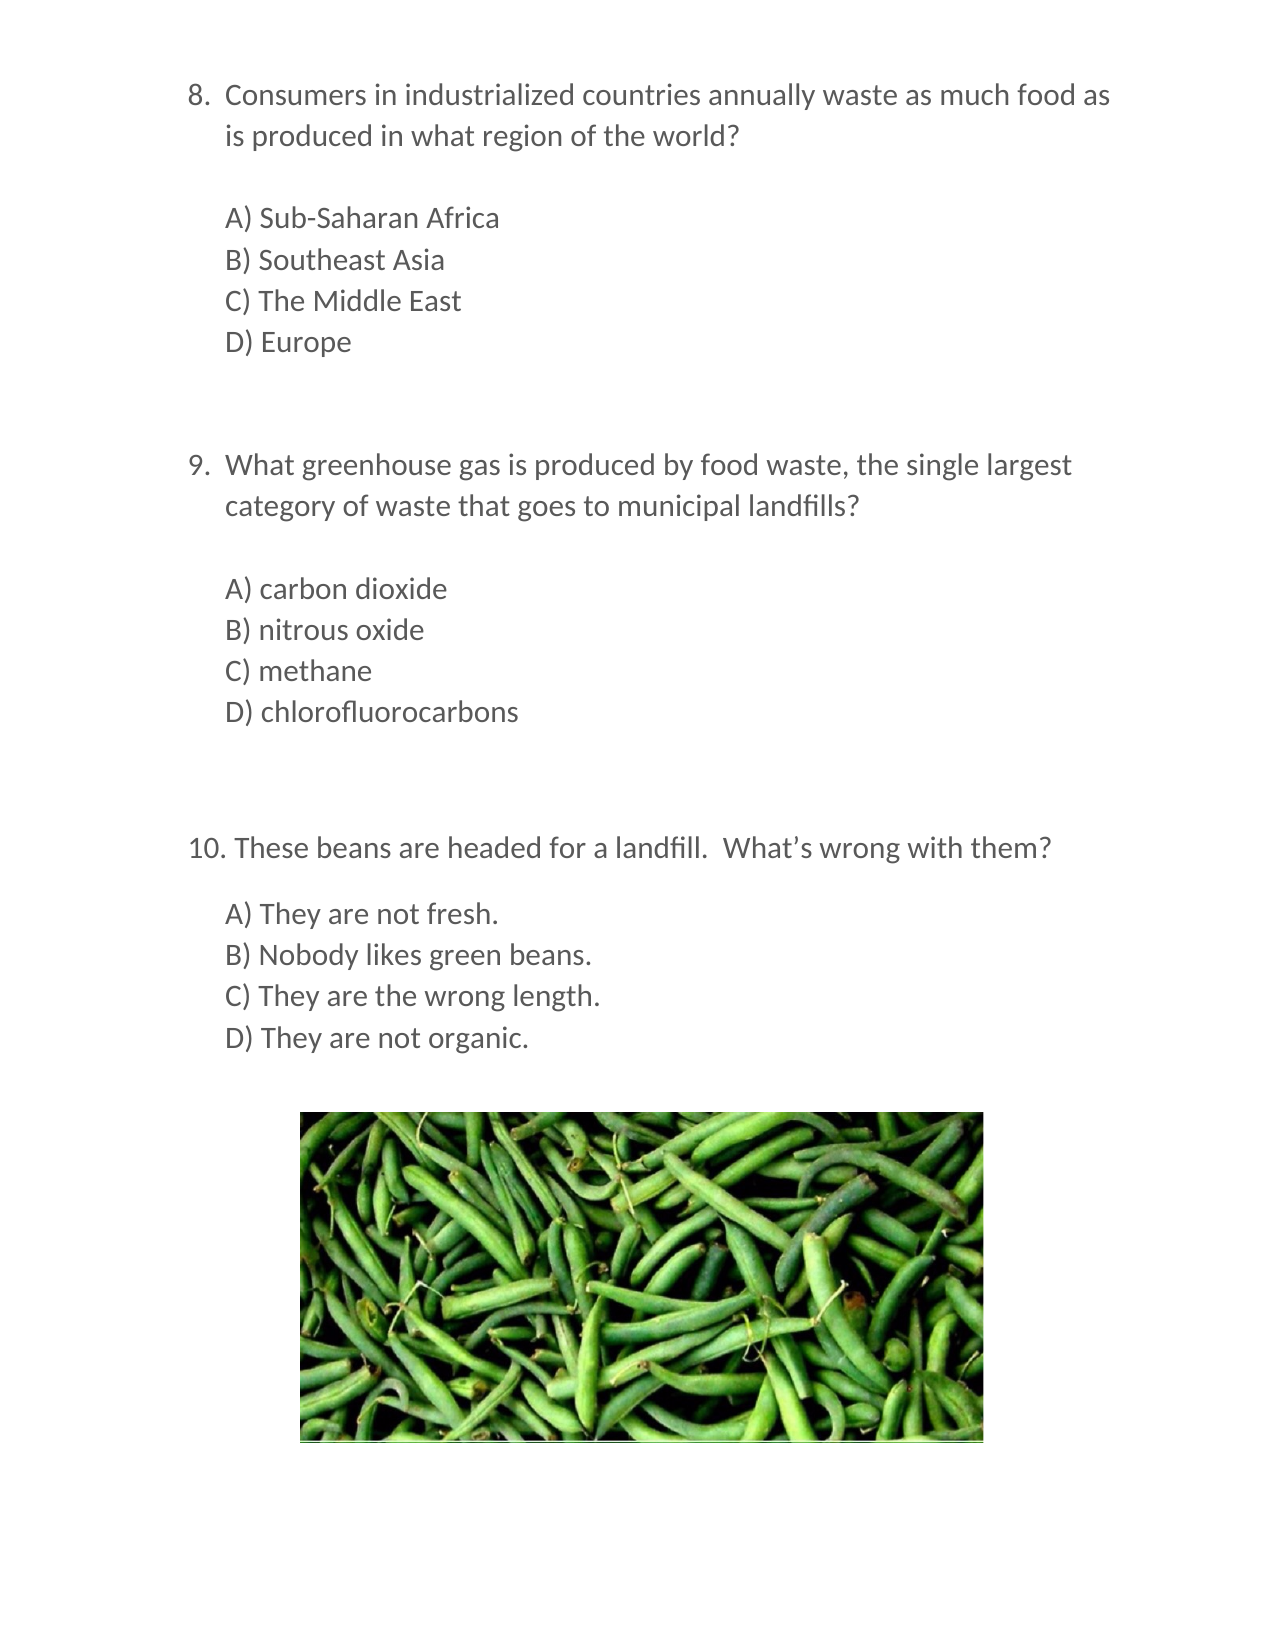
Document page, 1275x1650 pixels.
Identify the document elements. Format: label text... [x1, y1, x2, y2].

list What greenhouse gas is produced by food waste, the single largest category of waste that goes to municipal landfills? A) carbon dioxide B) nitrous oxide C) methane D) chlorofluorocarbons [187, 445, 1125, 813]
list D) They are not organic. [225, 1018, 1125, 1097]
text 10. These beans are headed for a landfill. What’s wrong with them? [187, 828, 1125, 866]
list Consumers in industrialized countries annually waste as much food as is produced in what region of the world? A) Sub-Saharan Africa B) Southeast Asia C) The Middle East D) Europe [187, 75, 1125, 442]
list A) They are not fresh. [225, 894, 1125, 932]
list B) Nobody likes green beans. [225, 935, 1125, 973]
list C) They are the wrong length. [225, 977, 1125, 1015]
picture [300, 1112, 984, 1443]
